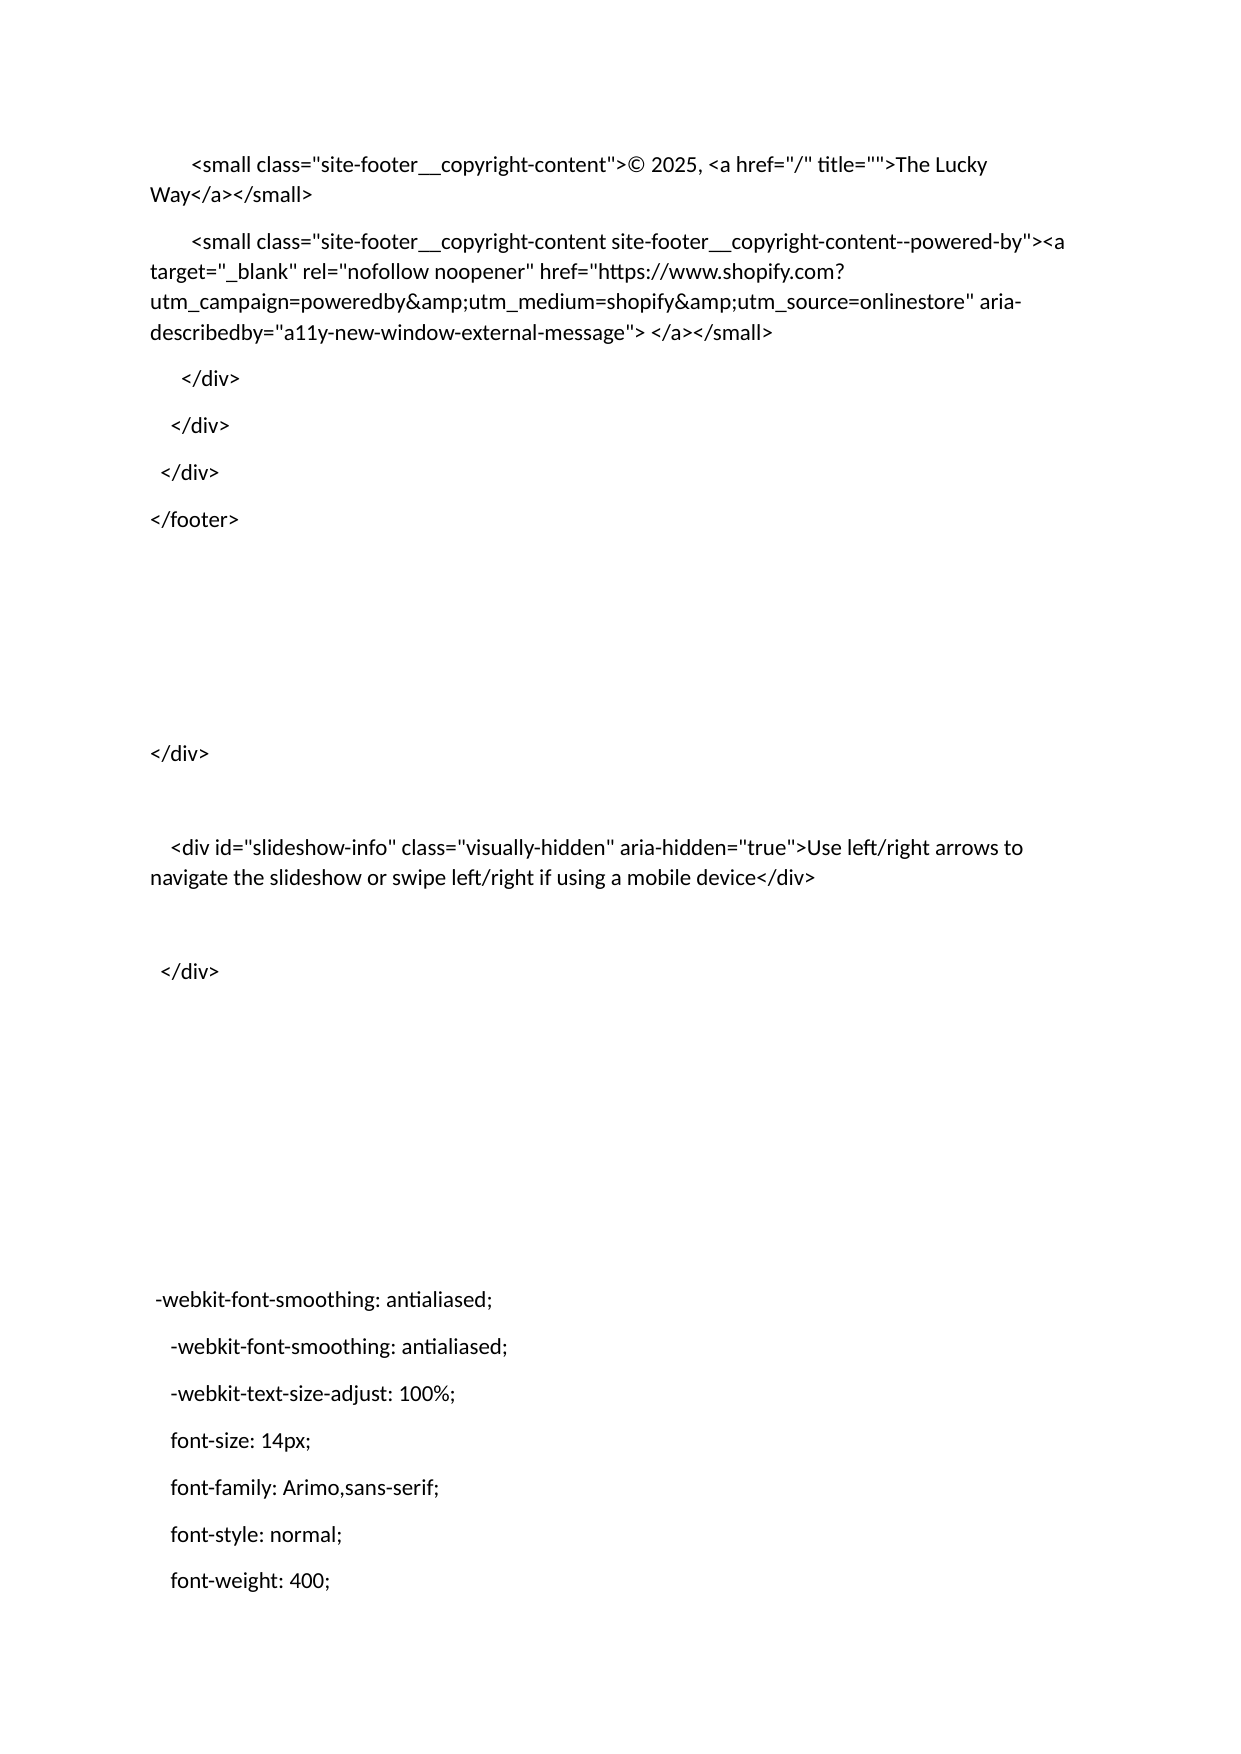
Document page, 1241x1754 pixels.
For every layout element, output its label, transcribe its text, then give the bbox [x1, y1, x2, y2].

text </div> [150, 458, 1090, 486]
text font-family: Arimo,sans-serif; [150, 1473, 1090, 1501]
text </div> [150, 957, 1090, 985]
text <div id="slideshow-info" class="visually-hidden" aria-hidden="true">Use left/right arrows to navigate the slideshow or swipe left/right if using a mobile device</div> [150, 833, 1090, 892]
text font-weight: 400; [150, 1567, 1090, 1595]
text -webkit-text-size-adjust: 100%; [150, 1379, 1090, 1407]
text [150, 227, 1090, 346]
text </div> [150, 364, 1090, 393]
text </div> [150, 411, 1090, 439]
text </div> [150, 739, 1090, 768]
text <small class="site-footer__copyright-content">© 2025, <a href="/" title="">The Lucky Way</a></small> [150, 150, 1090, 208]
text font-style: normal; [150, 1520, 1090, 1548]
text font-size: 14px; [150, 1426, 1090, 1454]
text -webkit-font-smoothing: antialiased; [150, 1285, 1090, 1313]
text -webkit-font-smoothing: antialiased; [150, 1332, 1090, 1360]
text </footer> [150, 505, 1090, 533]
